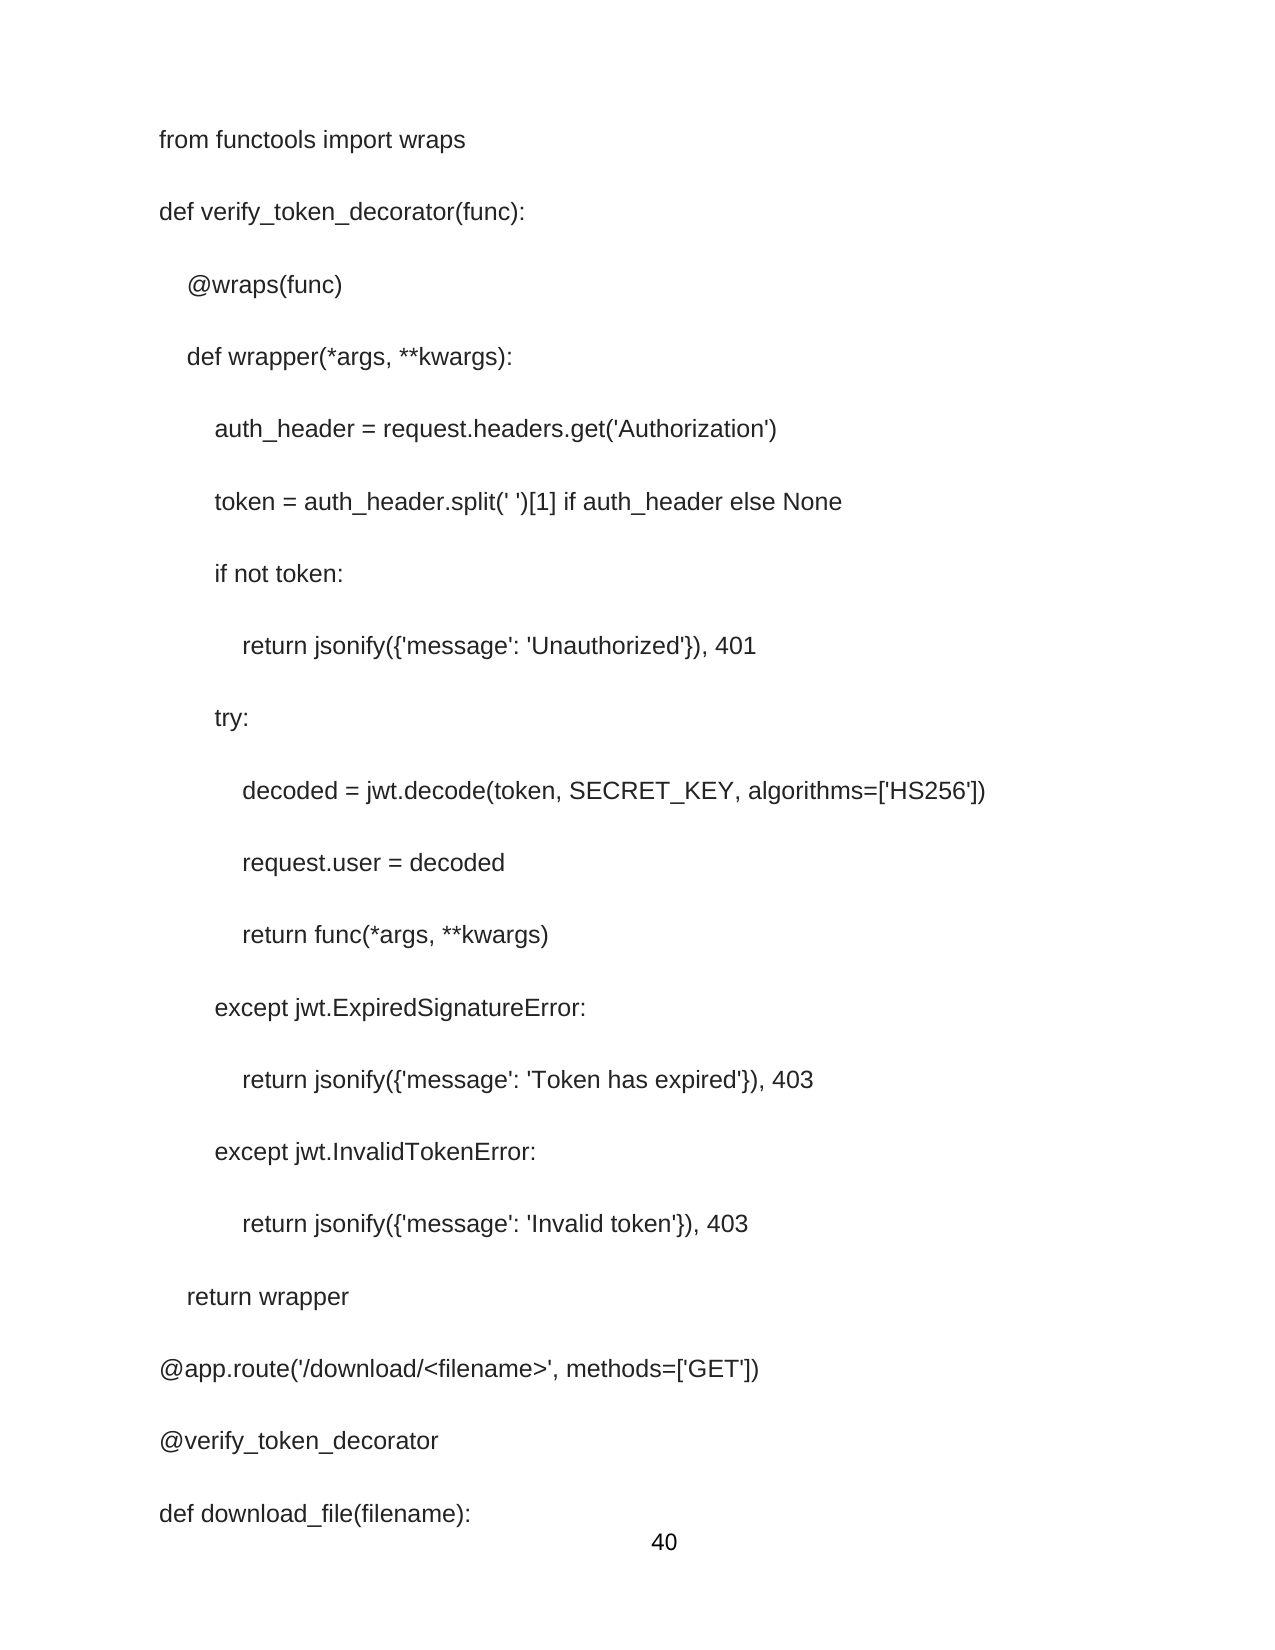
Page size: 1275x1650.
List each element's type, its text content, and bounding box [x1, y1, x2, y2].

text def verify_token_decorator(func): [159, 197, 1127, 226]
text decoded = jwt.decode(token, SECRET_KEY, algorithms=['HS256']) [159, 776, 1127, 804]
text except jwt.ExpiredSignatureError: [159, 992, 1127, 1021]
text return func(*args, **kwargs) [159, 920, 1127, 949]
text from functools import wraps [159, 125, 1127, 154]
text return jsonify({'message': 'Unauthorized'}), 401 [159, 631, 1127, 660]
text try: [159, 703, 1127, 732]
text return wrapper [159, 1282, 1127, 1310]
text if not token: [159, 559, 1127, 587]
text def wrapper(*args, **kwargs): [159, 342, 1127, 371]
text return jsonify({'message': 'Token has expired'}), 403 [159, 1065, 1127, 1093]
text def download_file(filename): [159, 1498, 1127, 1527]
text @verify_token_decorator [159, 1426, 1127, 1455]
text request.user = decoded [159, 848, 1127, 877]
text return jsonify({'message': 'Invalid token'}), 403 [159, 1209, 1127, 1238]
text @wraps(func) [159, 269, 1127, 298]
text token = auth_header.split(' ')[1] if auth_header else None [159, 486, 1127, 515]
text auth_header = request.headers.get('Authorization') [159, 414, 1127, 443]
text except jwt.InvalidTokenError: [159, 1137, 1127, 1166]
text @app.route('/download/<filename>', methods=['GET']) [159, 1354, 1127, 1383]
